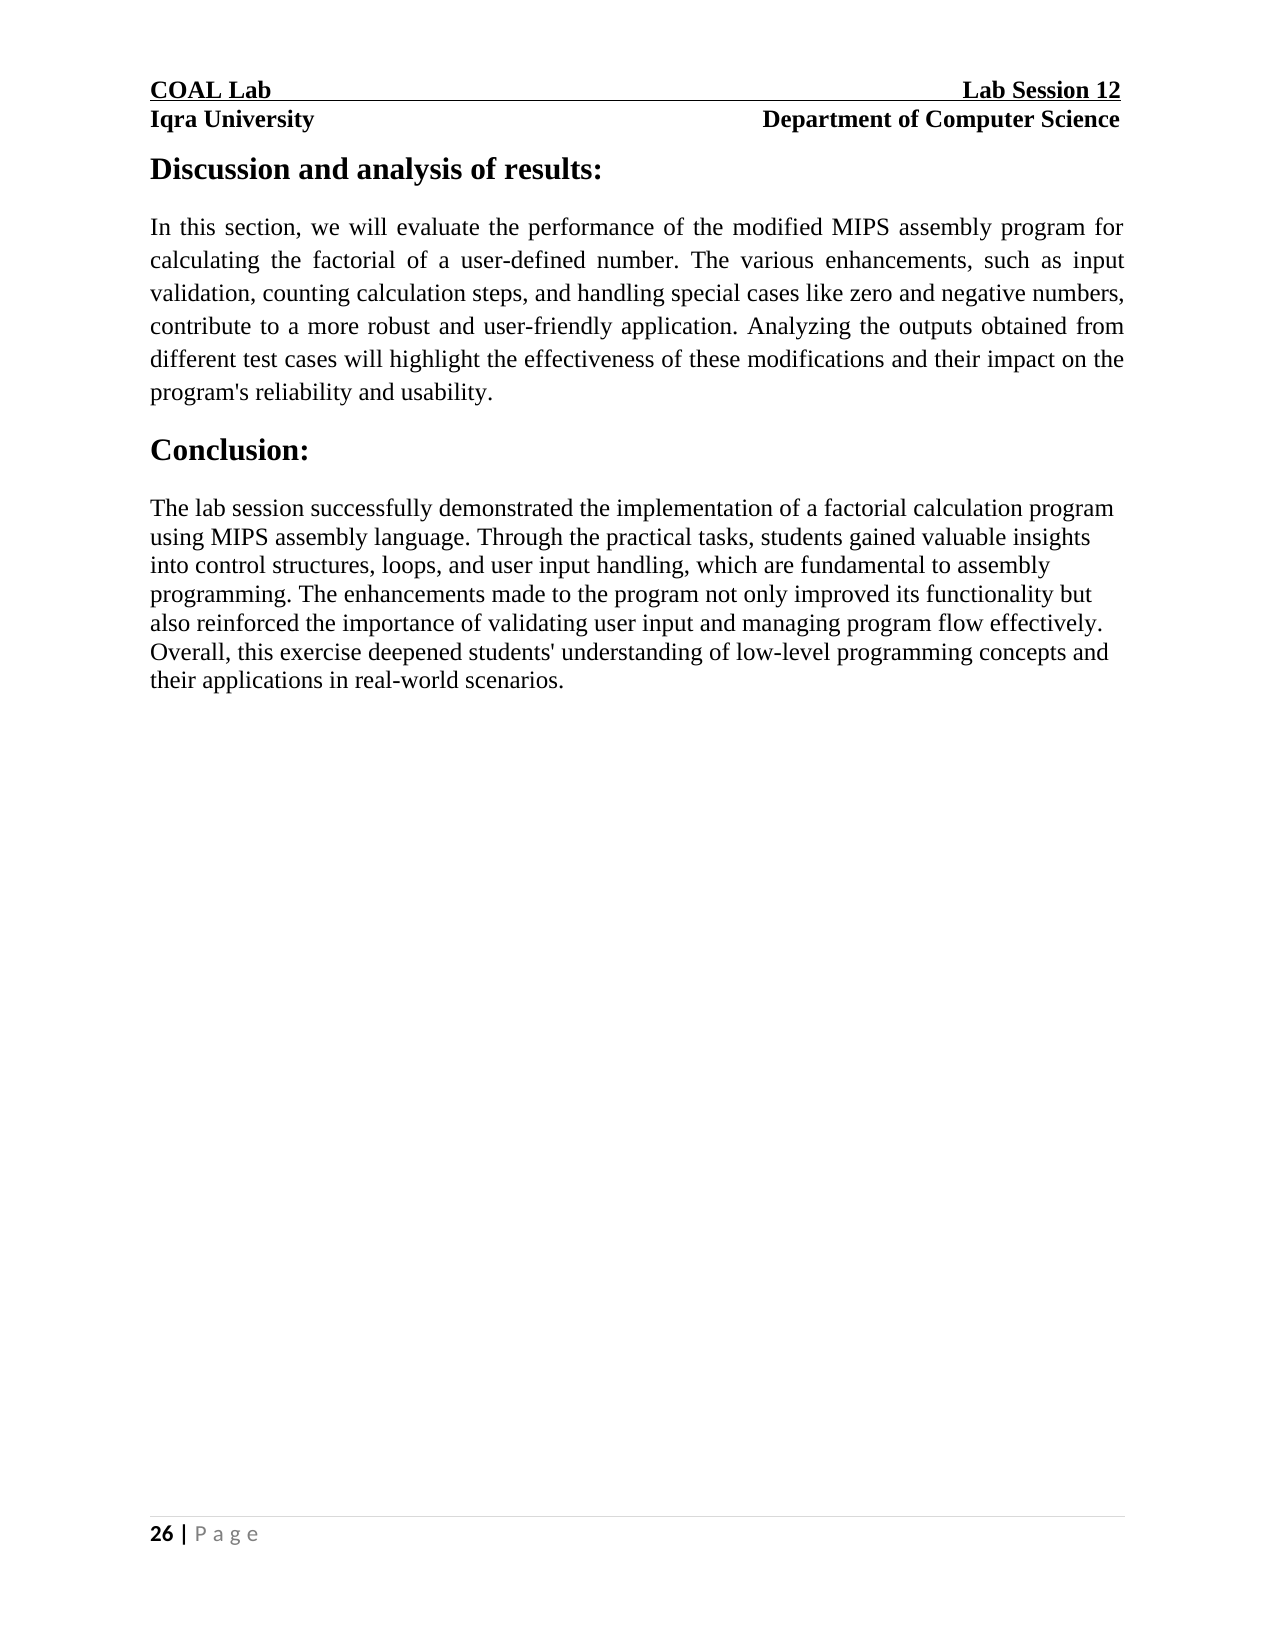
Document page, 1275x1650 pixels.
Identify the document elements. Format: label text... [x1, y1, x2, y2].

text In this section, we will evaluate the performance of the modified MIPS assembly program for calculating the factorial of a user-defined number. The various enhancements, such as input validation, counting calculation steps, and handling special cases like zero and negative numbers, contribute to a more robust and user-friendly application. Analyzing the outputs obtained from different test cases will highlight the effectiveness of these modifications and their impact on the program's reliability and usability. [150, 212, 1125, 406]
text Conclusion: [150, 431, 1125, 467]
text Discussion and analysis of results: [150, 150, 1125, 186]
text The lab session successfully demonstrated the implementation of a factorial calculation program using MIPS assembly language. Through the practical tasks, students gained valuable insights into control structures, loops, and user input handling, which are fundamental to assembly programming. The enhancements made to the program not only improved its functionality but also reinforced the importance of validating user input and managing program flow effectively. Overall, this exercise deepened students' understanding of low-level programming concepts and their applications in real-world scenarios. [150, 493, 1125, 694]
